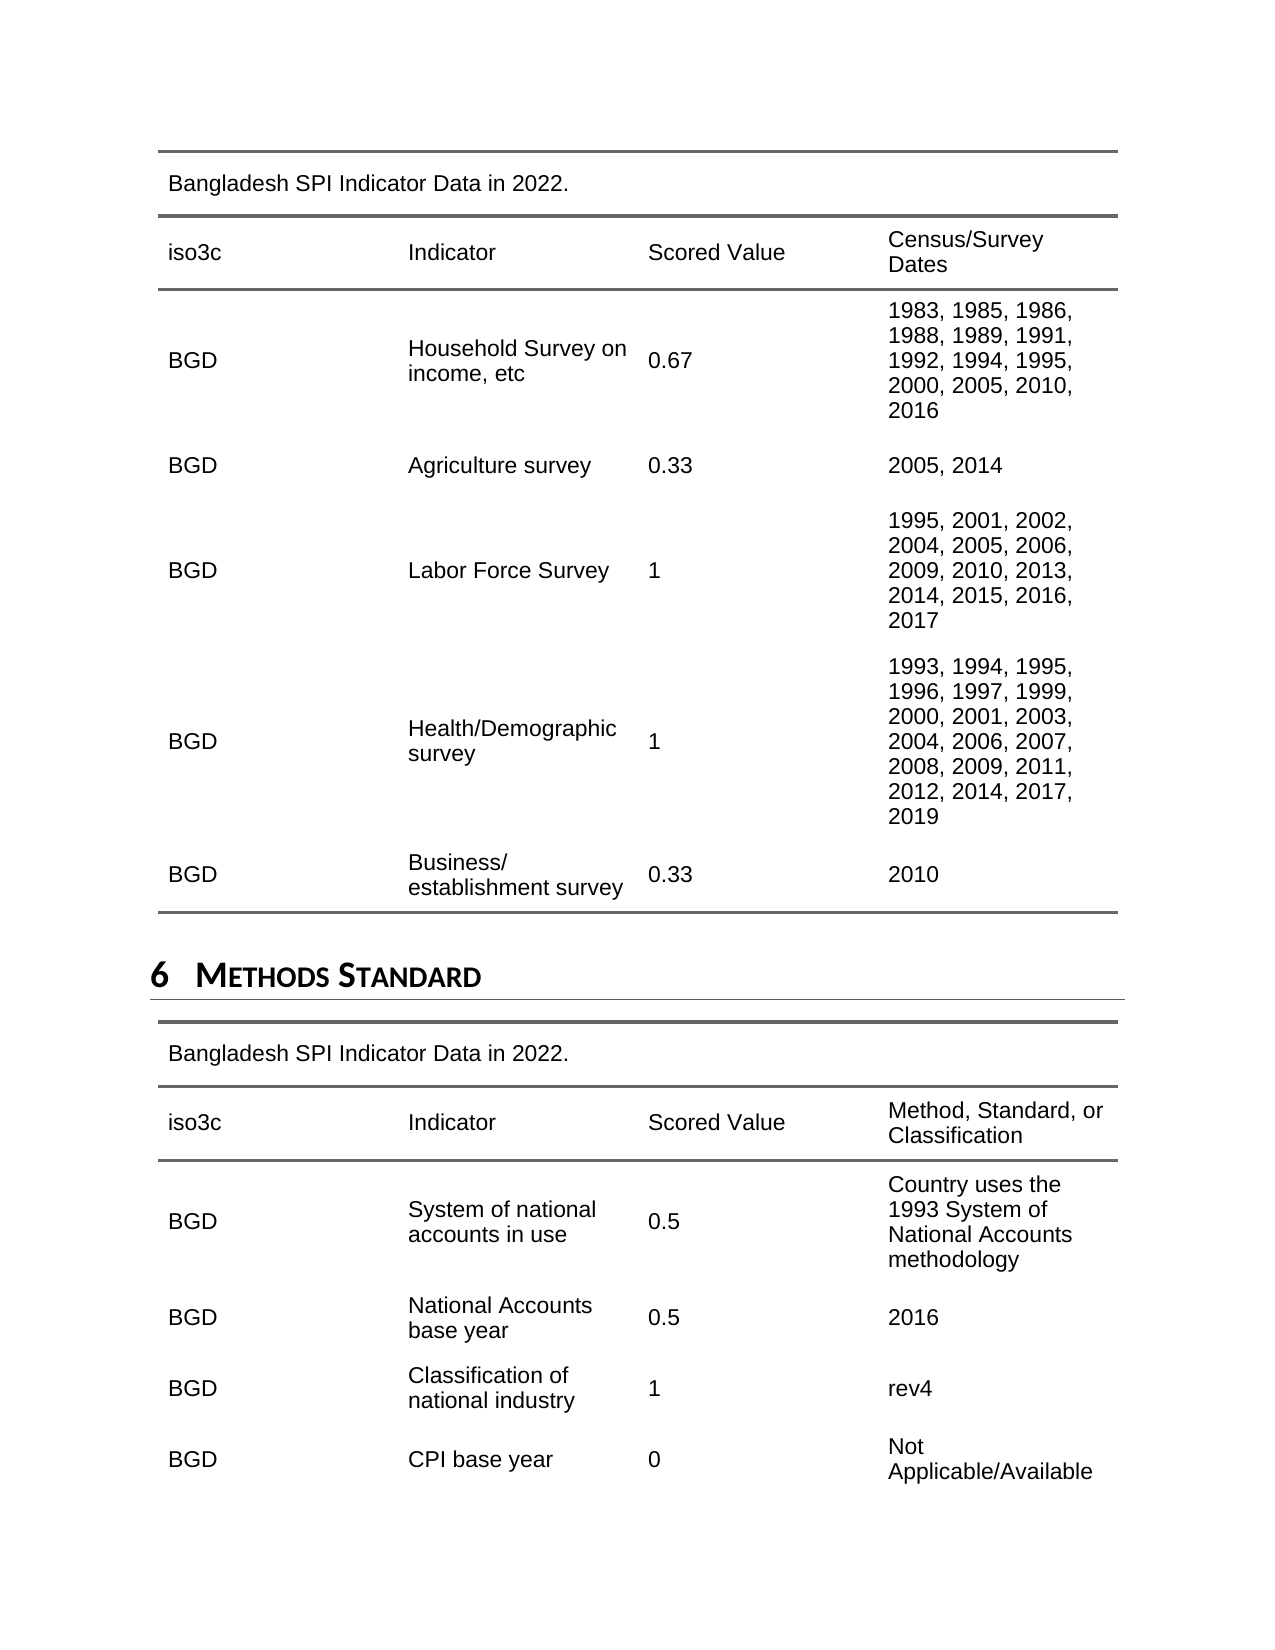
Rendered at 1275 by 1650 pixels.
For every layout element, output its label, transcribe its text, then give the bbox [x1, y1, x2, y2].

table_cell rev4 [878, 1354, 1117, 1424]
table_cell National Accounts base year [398, 1283, 637, 1353]
table_cell BGD [158, 1354, 397, 1424]
table_cell Scored Value [638, 218, 877, 288]
table_cell Method, Standard, or Classification [878, 1088, 1117, 1159]
table_cell System of national accounts in use [398, 1162, 637, 1283]
table_cell Indicator [398, 218, 637, 288]
table_cell Not Applicable/Available [878, 1424, 1117, 1495]
table_cell Indicator [398, 1088, 637, 1159]
table_cell Country uses the 1993 System of National Accounts methodology [878, 1162, 1117, 1283]
table_cell 0.5 [638, 1162, 877, 1283]
table_cell 0 [638, 1424, 877, 1495]
table_cell 1983, 1985, 1986, 1988, 1989, 1991, 1992, 1994, 1995, 2000, 2005, 2010, 2016 [878, 291, 1117, 434]
table_cell Classification of national industry [398, 1354, 637, 1424]
table_cell Business/establishment survey [398, 840, 637, 911]
table_cell BGD [158, 498, 397, 644]
table_cell Household Survey on income, etc [398, 291, 637, 434]
table_cell iso3c [158, 218, 397, 288]
table_cell Census/Survey Dates [878, 218, 1117, 288]
table_cell 2005, 2014 [878, 434, 1117, 498]
table_cell Health/Demographic survey [398, 644, 637, 840]
table_cell Labor Force Survey [398, 498, 637, 644]
table_cell Scored Value [638, 1088, 877, 1159]
table_cell 1993, 1994, 1995, 1996, 1997, 1999, 2000, 2001, 2003, 2004, 2006, 2007, 2008, 2009, 2011, 2012, 2014, 2017, 2019 [878, 644, 1117, 840]
table_cell BGD [158, 1162, 397, 1283]
table_cell 1 [638, 1354, 877, 1424]
table_cell BGD [158, 840, 397, 911]
table_cell BGD [158, 291, 397, 434]
table_cell 0.33 [638, 434, 877, 498]
table_cell 0.33 [638, 840, 877, 911]
table_header Bangladesh SPI Indicator Data in 2022. [158, 1024, 1117, 1085]
table_cell 2016 [878, 1283, 1117, 1353]
table_cell BGD [158, 1283, 397, 1353]
table_cell 1995, 2001, 2002, 2004, 2005, 2006, 2009, 2010, 2013, 2014, 2015, 2016, 2017 [878, 498, 1117, 644]
table_cell BGD [158, 644, 397, 840]
table_cell BGD [158, 1424, 397, 1495]
table_cell 0.67 [638, 291, 877, 434]
table_cell BGD [158, 434, 397, 498]
table_cell Agriculture survey [398, 434, 637, 498]
table_cell 0.5 [638, 1283, 877, 1353]
table_cell CPI base year [398, 1424, 637, 1495]
subtitle Methods Standard [150, 951, 1125, 999]
table_cell 2010 [878, 840, 1117, 911]
table_cell iso3c [158, 1088, 397, 1159]
table_header Bangladesh SPI Indicator Data in 2022. [158, 153, 1117, 214]
table_cell 1 [638, 644, 877, 840]
table_cell 1 [638, 498, 877, 644]
